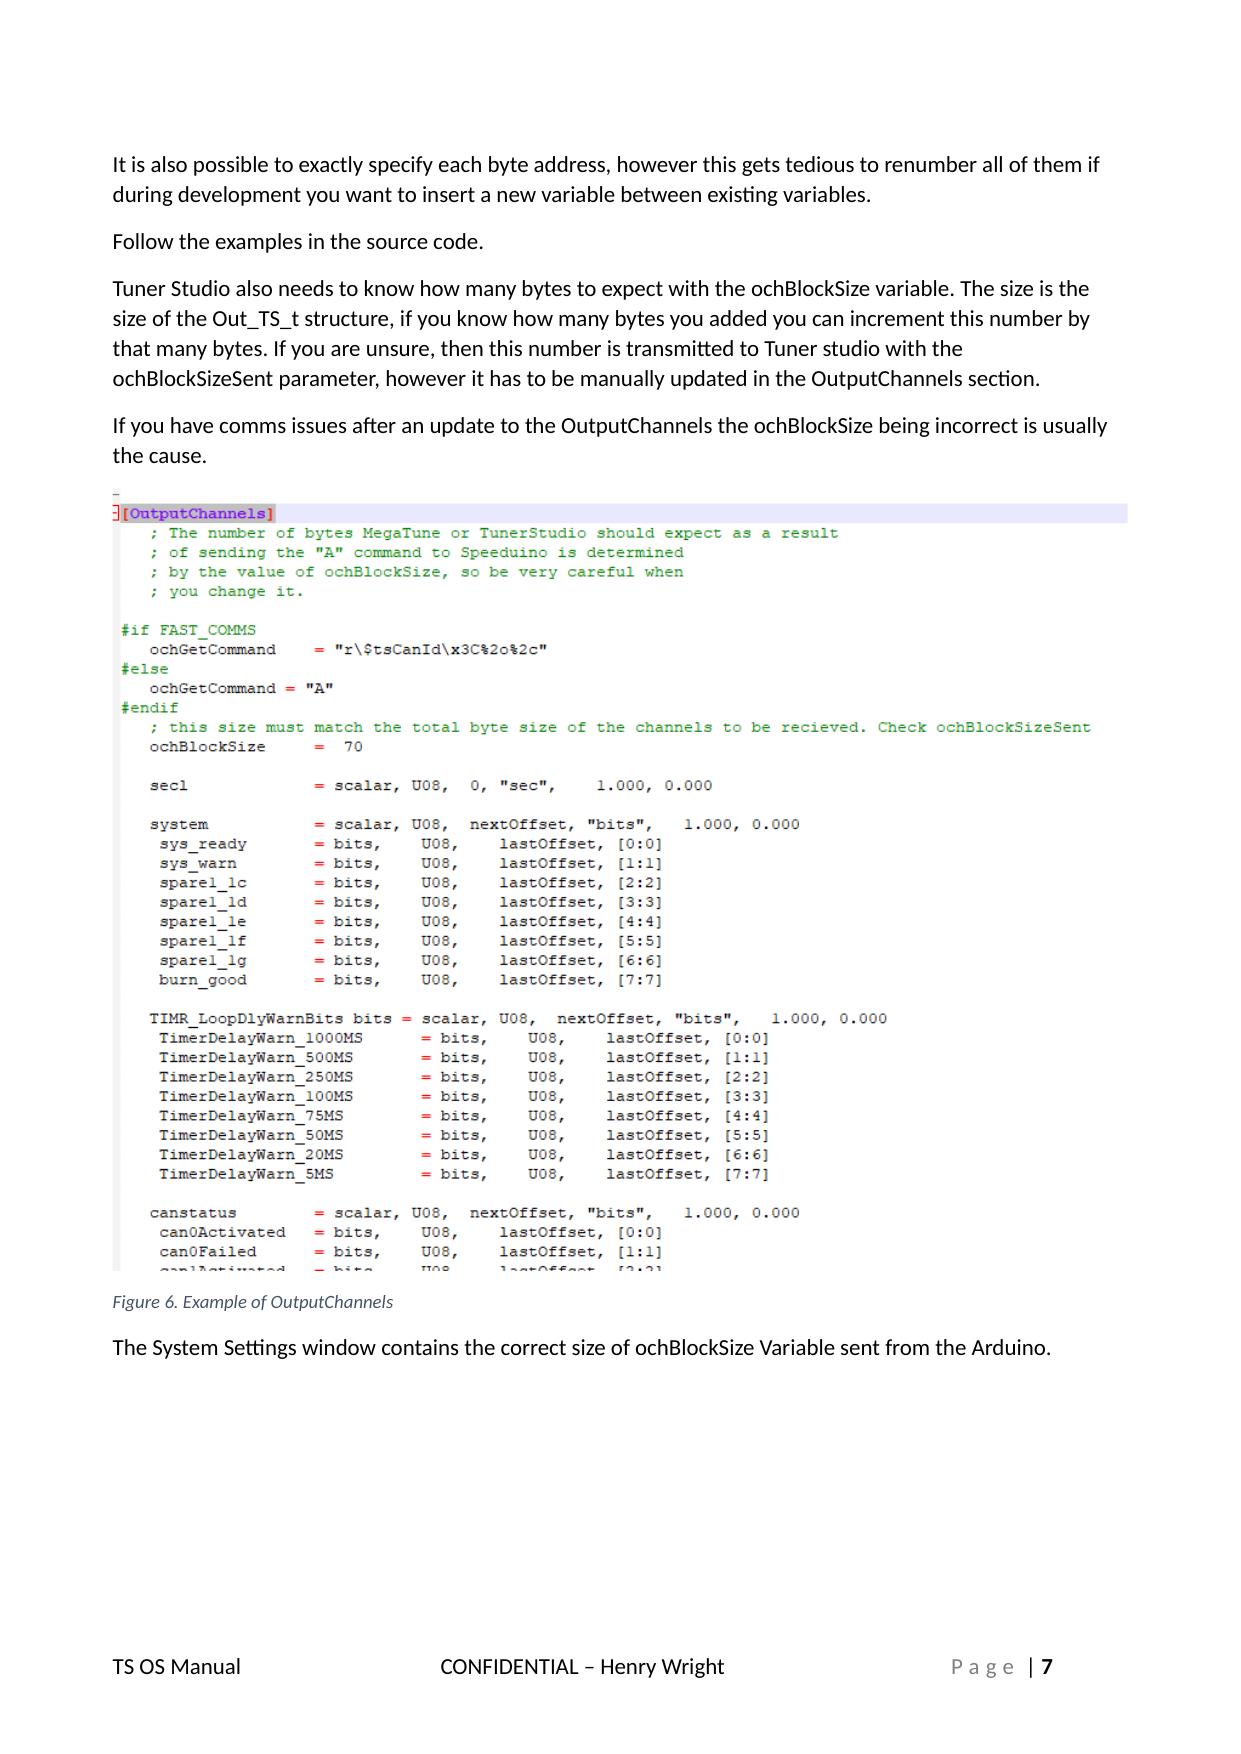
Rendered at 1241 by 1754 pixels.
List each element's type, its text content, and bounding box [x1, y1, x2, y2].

text Tuner Studio also needs to know how many bytes to expect with the ochBlockSize variable. The size is the size of the Out_TS_t structure, if you know how many bytes you added you can increment this number by that many bytes. If you are unsure, then this number is transmitted to Tuner studio with the ochBlockSizeSent parameter, however it has to be manually updated in the OutputChannels section. [112, 274, 1128, 393]
text If you have comms issues after an update to the OutputChannels the ochBlockSize being incorrect is usually the cause. [112, 411, 1128, 470]
text The System Settings window contains the correct size of ochBlockSize Variable sent from the Arduino. [112, 1333, 1128, 1362]
text Follow the examples in the source code. [112, 227, 1128, 255]
picture [112, 488, 1128, 1271]
